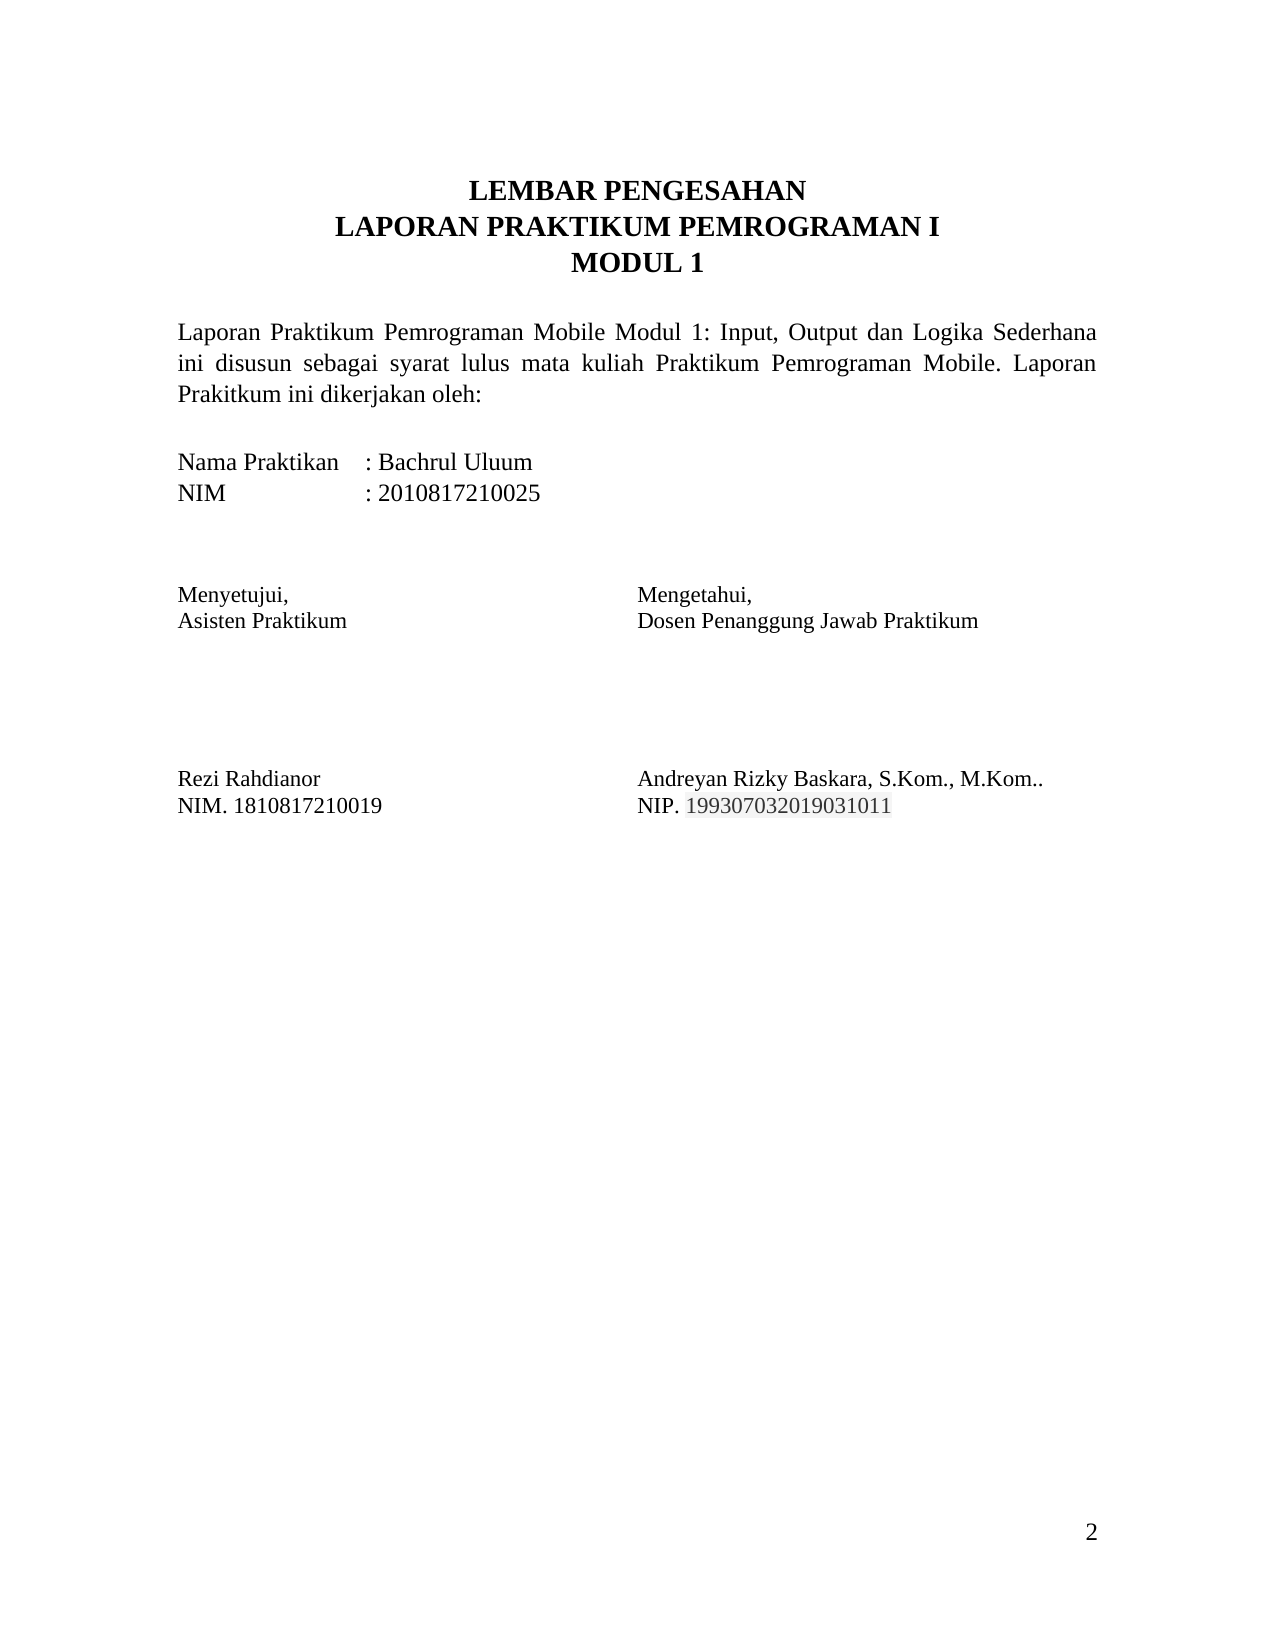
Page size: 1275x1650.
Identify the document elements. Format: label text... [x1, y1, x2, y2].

text NIM : 2010817210025 [177, 478, 1098, 506]
text Laporan Praktikum Pemrograman Mobile Modul 1: Input, Output dan Logika Sederhana ini disusun sebagai syarat lulus mata kuliah Praktikum Pemrograman Mobile. Laporan Prakitkum ini dikerjakan oleh: [177, 317, 1098, 408]
table_header Menyetujui, Asisten Praktikum Rezi Rahdianor NIM. 1810817210019 [166, 581, 626, 818]
text LAPORAN PRAKTIKUM PEMROGRAMAN I [177, 209, 1098, 242]
subtitle LEMBAR PENGESAHAN [177, 173, 1098, 206]
table_header Mengetahui, Dosen Penanggung Jawab Praktikum Andreyan Rizky Baskara, S.Kom., M.Kom.. NIP. 199307032019031011 [626, 581, 1086, 818]
text MODUL 1 [177, 245, 1098, 278]
text Nama Praktikan : Bachrul Uluum [177, 447, 1098, 475]
